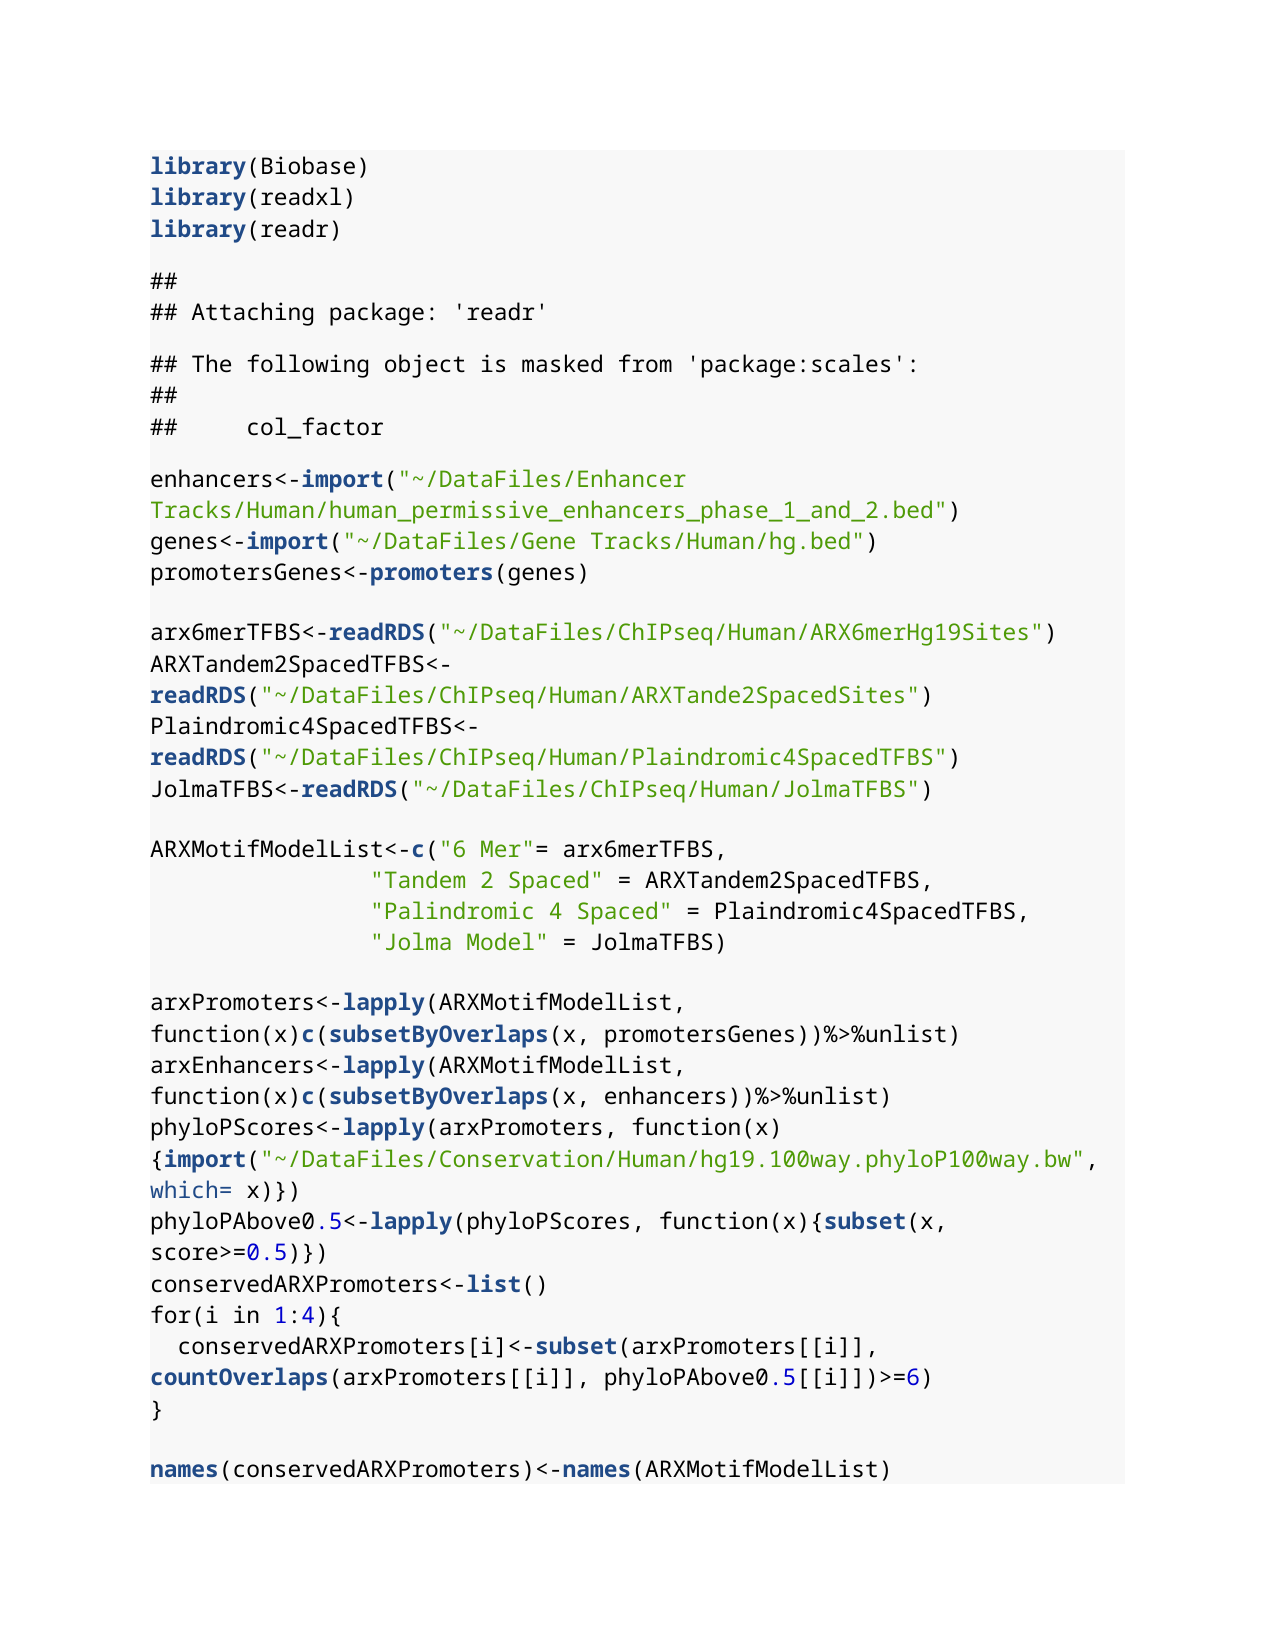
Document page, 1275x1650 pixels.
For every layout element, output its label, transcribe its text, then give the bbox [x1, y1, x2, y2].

text ## The following object is masked from 'package:scales': ## ## col_factor [150, 348, 1125, 442]
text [150, 462, 1125, 1484]
text ## ## Attaching package: 'readr' [150, 264, 1125, 327]
text library(Biobase) library(readxl) library(readr) [150, 150, 1125, 244]
